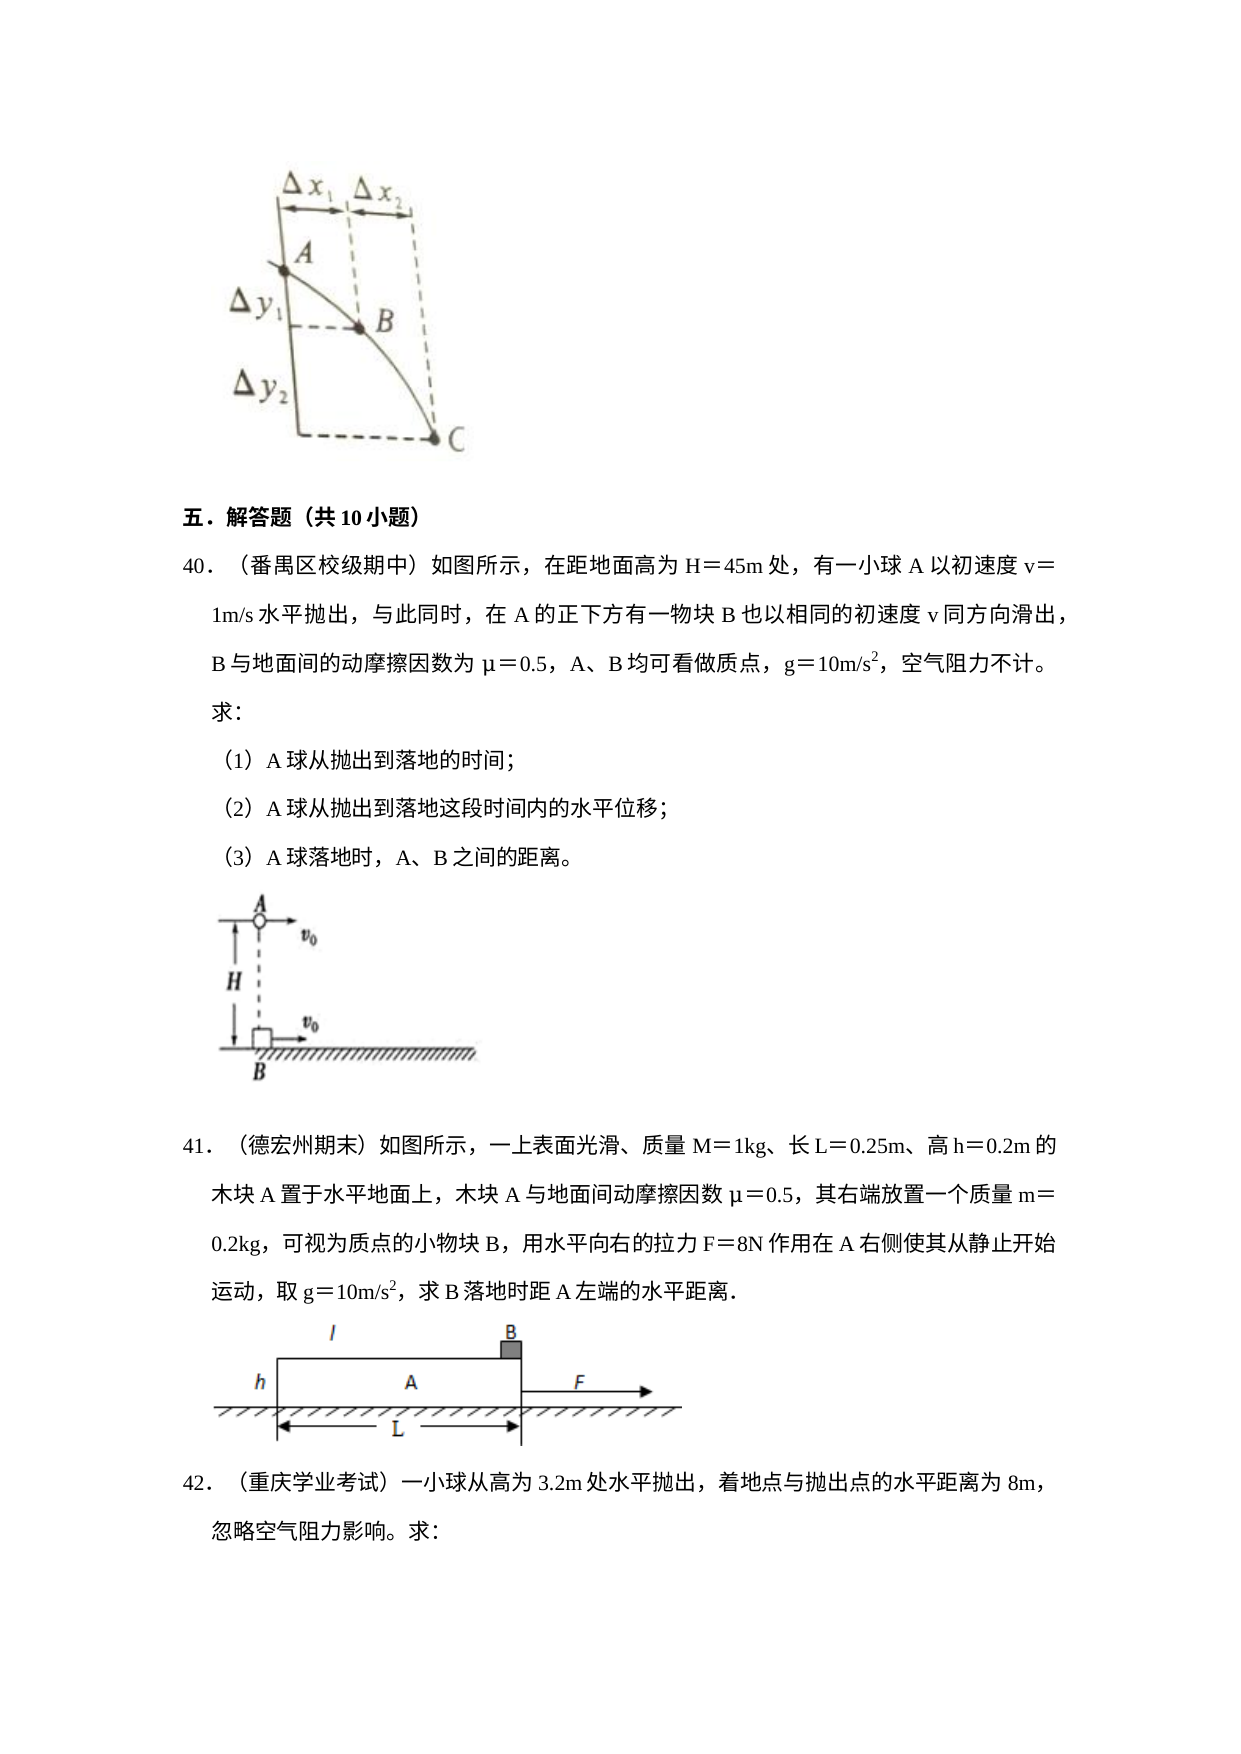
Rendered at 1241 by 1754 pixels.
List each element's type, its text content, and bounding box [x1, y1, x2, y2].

picture [211, 887, 487, 1086]
text （3）A球落地时，A、B之间的距离。 [211, 839, 1058, 872]
text 五．解答题（共10小题） [183, 499, 1058, 532]
text 40．（番禺区校级期中）如图所示，在距地面高为H＝45m处，有一小球A以初速度v＝1m/s水平抛出，与此同时，在A的正下方有一物块B也以相同的初速度v同方向滑出，B与地面间的动摩擦因数为μ＝0.5，A、B均可看做质点，g＝10m/s2，空气阻力不计。求： [183, 548, 1058, 727]
text （1）A球从抛出到落地的时间； [211, 742, 1058, 775]
picture [211, 1322, 682, 1446]
text （2）A球从抛出到落地这段时间内的水平位移； [211, 791, 1058, 823]
picture [211, 161, 474, 466]
text 42．（重庆学业考试）一小球从高为3.2m处水平抛出，着地点与抛出点的水平距离为8m，忽略空气阻力影响。求： [183, 1465, 1058, 1546]
text 41．（德宏州期末）如图所示，一上表面光滑、质量M＝1kg、长L＝0.25m、高h＝0.2m的木块A置于水平地面上，木块A与地面间动摩擦因数μ＝0.5，其右端放置一个质量m＝0.2kg，可视为质点的小物块B，用水平向右的拉力F＝8N作用在A右侧使其从静止开始运动，取g＝10m/s2，求B落地时距A左端的水平距离． [183, 1128, 1058, 1306]
